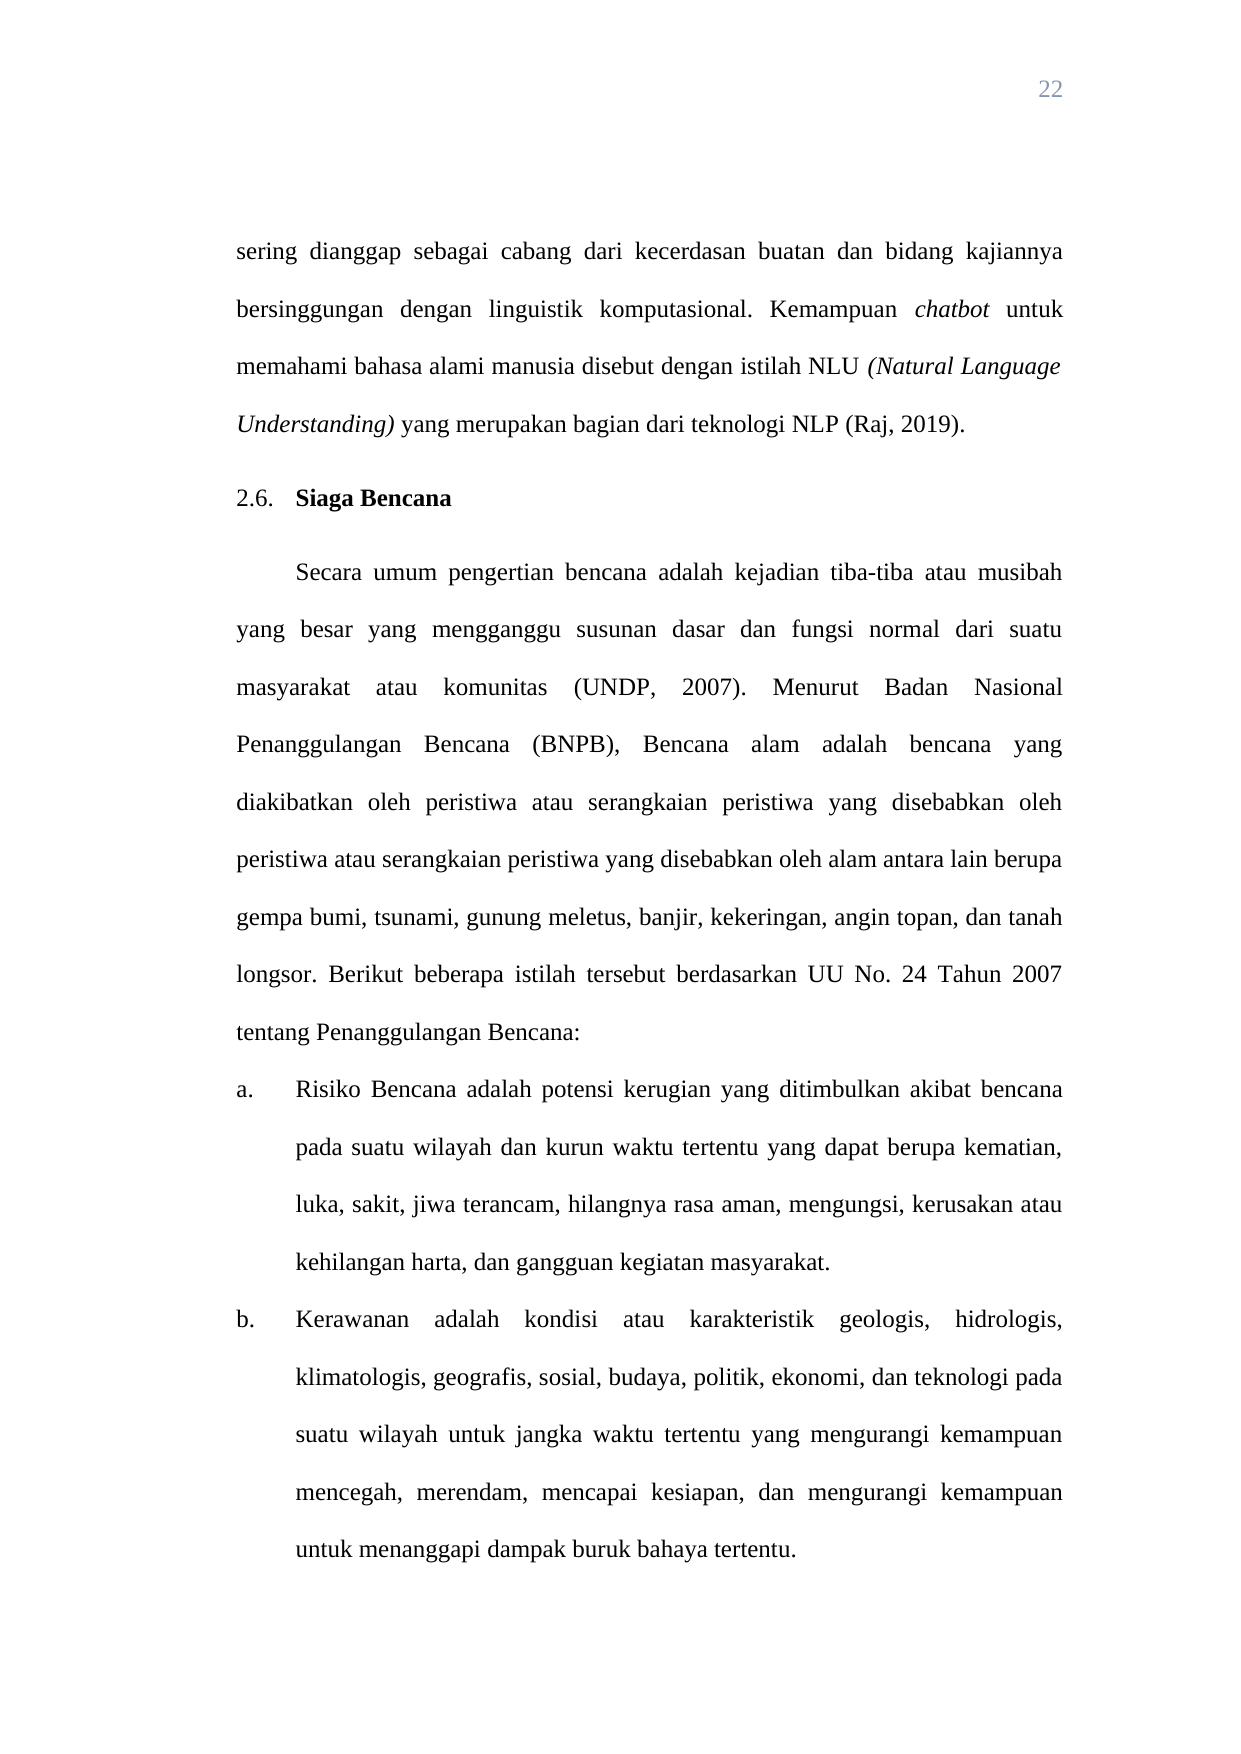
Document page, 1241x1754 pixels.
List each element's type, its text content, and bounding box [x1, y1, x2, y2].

list Secara umum pengertian bencana adalah kejadian tiba-tiba atau musibah yang besar yang mengganggu susunan dasar dan fungsi normal dari suatu masyarakat atau komunitas . Menurut Badan Nasional Penanggulangan Bencana (BNPB), Bencana alam adalah bencana yang diakibatkan oleh peristiwa atau serangkaian peristiwa yang disebabkan oleh peristiwa atau serangkaian peristiwa yang disebabkan oleh alam antara lain berupa gempa bumi, tsunami, gunung meletus, banjir, kekeringan, angin topan, dan tanah longsor. Berikut beberapa istilah tersebut berdasarkan UU No. 24 Tahun 2007 tentang Penanggulangan Bencana: [236, 557, 1063, 1046]
list Kerawanan adalah kondisi atau karakteristik geologis, hidrologis, klimatologis, geografis, sosial, budaya, politik, ekonomi, dan teknologi pada suatu wilayah untuk jangka waktu tertentu yang mengurangi kemampuan mencegah, merendam, mencapai kesiapan, dan mengurangi kemampuan untuk menanggapi dampak buruk bahaya tertentu. [236, 1304, 1063, 1563]
subtitle Siaga Bencana [236, 483, 1063, 512]
list Risiko Bencana adalah potensi kerugian yang ditimbulkan akibat bencana pada suatu wilayah dan kurun waktu tertentu yang dapat berupa kematian, luka, sakit, jiwa terancam, hilangnya rasa aman, mengungsi, kerusakan atau kehilangan harta, dan gangguan kegiatan masyarakat. [236, 1074, 1063, 1276]
